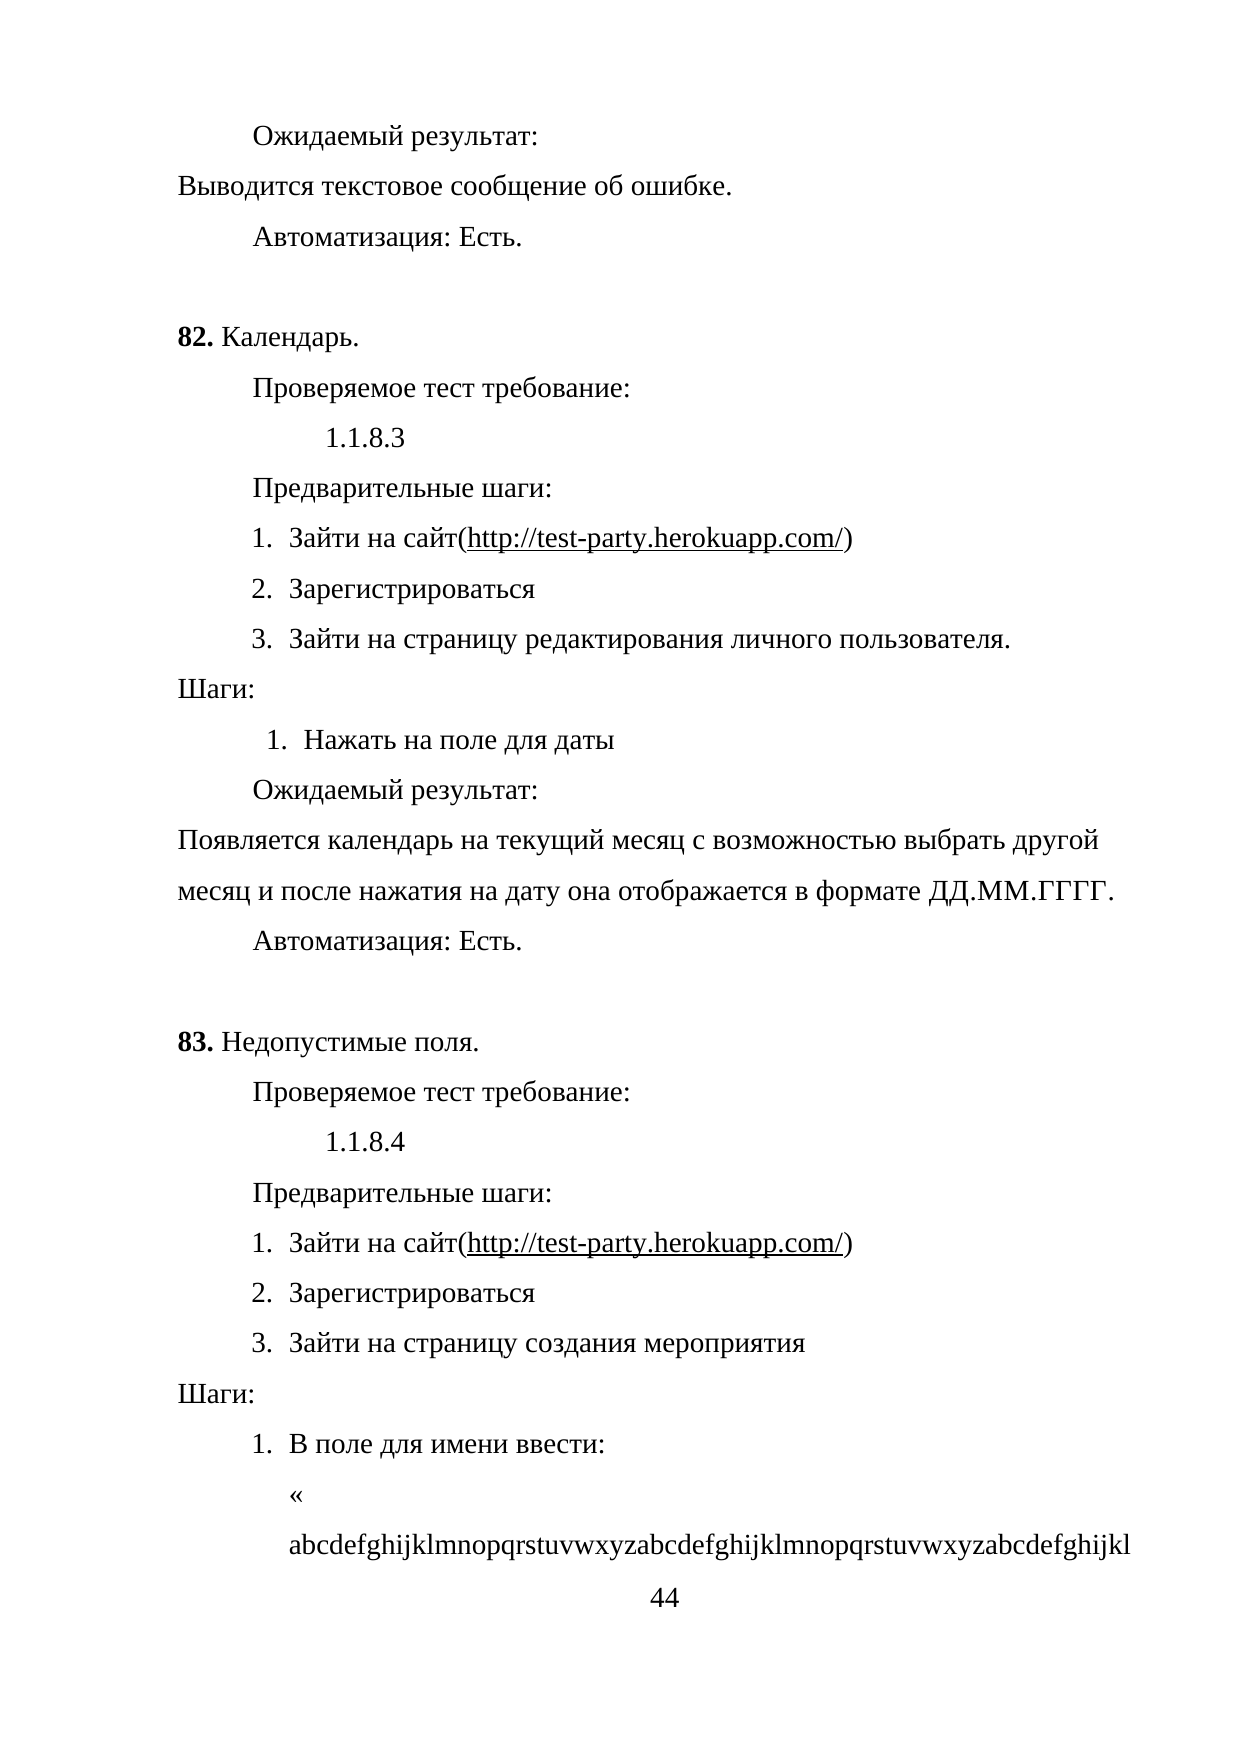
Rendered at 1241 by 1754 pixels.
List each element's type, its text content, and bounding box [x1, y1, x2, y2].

list Календарь. [177, 319, 1152, 353]
list Ожидаемый результат: [252, 118, 1152, 152]
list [251, 1426, 1152, 1560]
list Зайти на страницу редактирования личного пользователя. [251, 621, 1152, 655]
text Шаги: [177, 1376, 1152, 1409]
text Шаги: [177, 672, 1152, 705]
text Появляется календарь на текущий месяц с возможностью выбрать другой месяц и после нажатия на дату она отображается в формате ДД.ММ.ГГГГ. [177, 822, 1152, 906]
list Зайти на сайт(http://test-party.herokuapp.com/) [251, 1225, 1152, 1258]
list Зайти на страницу создания мероприятия [251, 1326, 1152, 1359]
list Проверяемое тест требование: [252, 370, 1152, 403]
list Предварительные шаги: [252, 1175, 1152, 1208]
list Ожидаемый результат: [252, 772, 1152, 806]
list 1.1.8.4 [252, 1124, 1152, 1158]
list Автоматизация: Есть. [252, 923, 1152, 957]
list 1.1.8.3 [252, 420, 1152, 453]
text Выводится текстовое сообщение об ошибке. [177, 168, 1152, 202]
list Предварительные шаги: [252, 470, 1152, 504]
list Недопустимые поля. [177, 1024, 1152, 1057]
list Нажать на поле для даты [266, 722, 1152, 755]
list Зарегистрироваться [251, 1275, 1152, 1309]
list Автоматизация: Есть. [252, 219, 1152, 252]
list Проверяемое тест требование: [252, 1074, 1152, 1108]
list Зарегистрироваться [251, 571, 1152, 604]
list Зайти на сайт(http://test-party.herokuapp.com/) [251, 521, 1152, 554]
